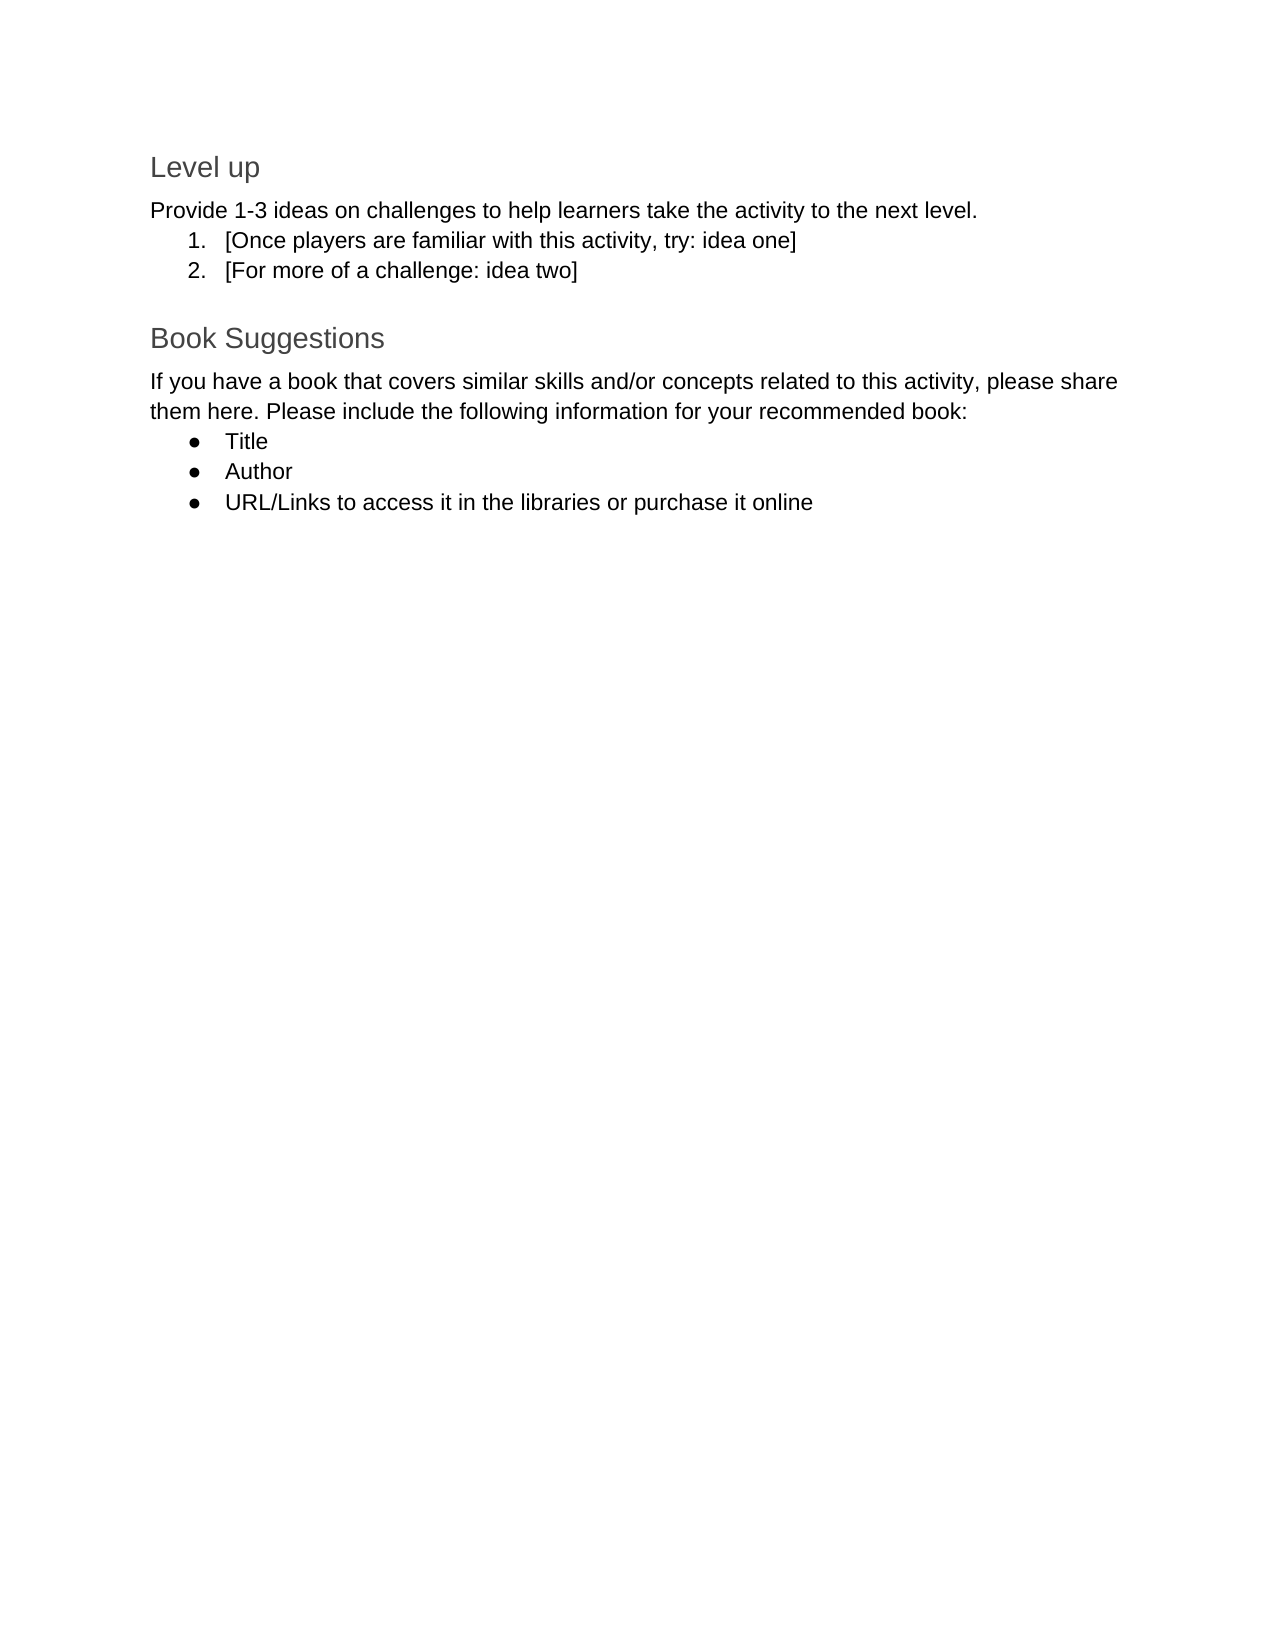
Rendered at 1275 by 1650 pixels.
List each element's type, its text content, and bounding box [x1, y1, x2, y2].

list Author [187, 458, 1125, 485]
subtitle Level up [150, 150, 1125, 183]
list [For more of a challenge: idea two] [187, 257, 1125, 284]
text If you have a book that covers similar skills and/or concepts related to this activity, please share them here. Please include the following information for your recommended book: [150, 368, 1125, 424]
list Title [187, 428, 1125, 454]
subtitle Book Suggestions [150, 321, 1125, 354]
list URL/Links to access it in the libraries or purchase it online [187, 488, 1125, 515]
text Provide 1-3 ideas on challenges to help learners take the activity to the next level. [150, 197, 1125, 223]
list [Once players are familiar with this activity, try: idea one] [187, 227, 1125, 253]
